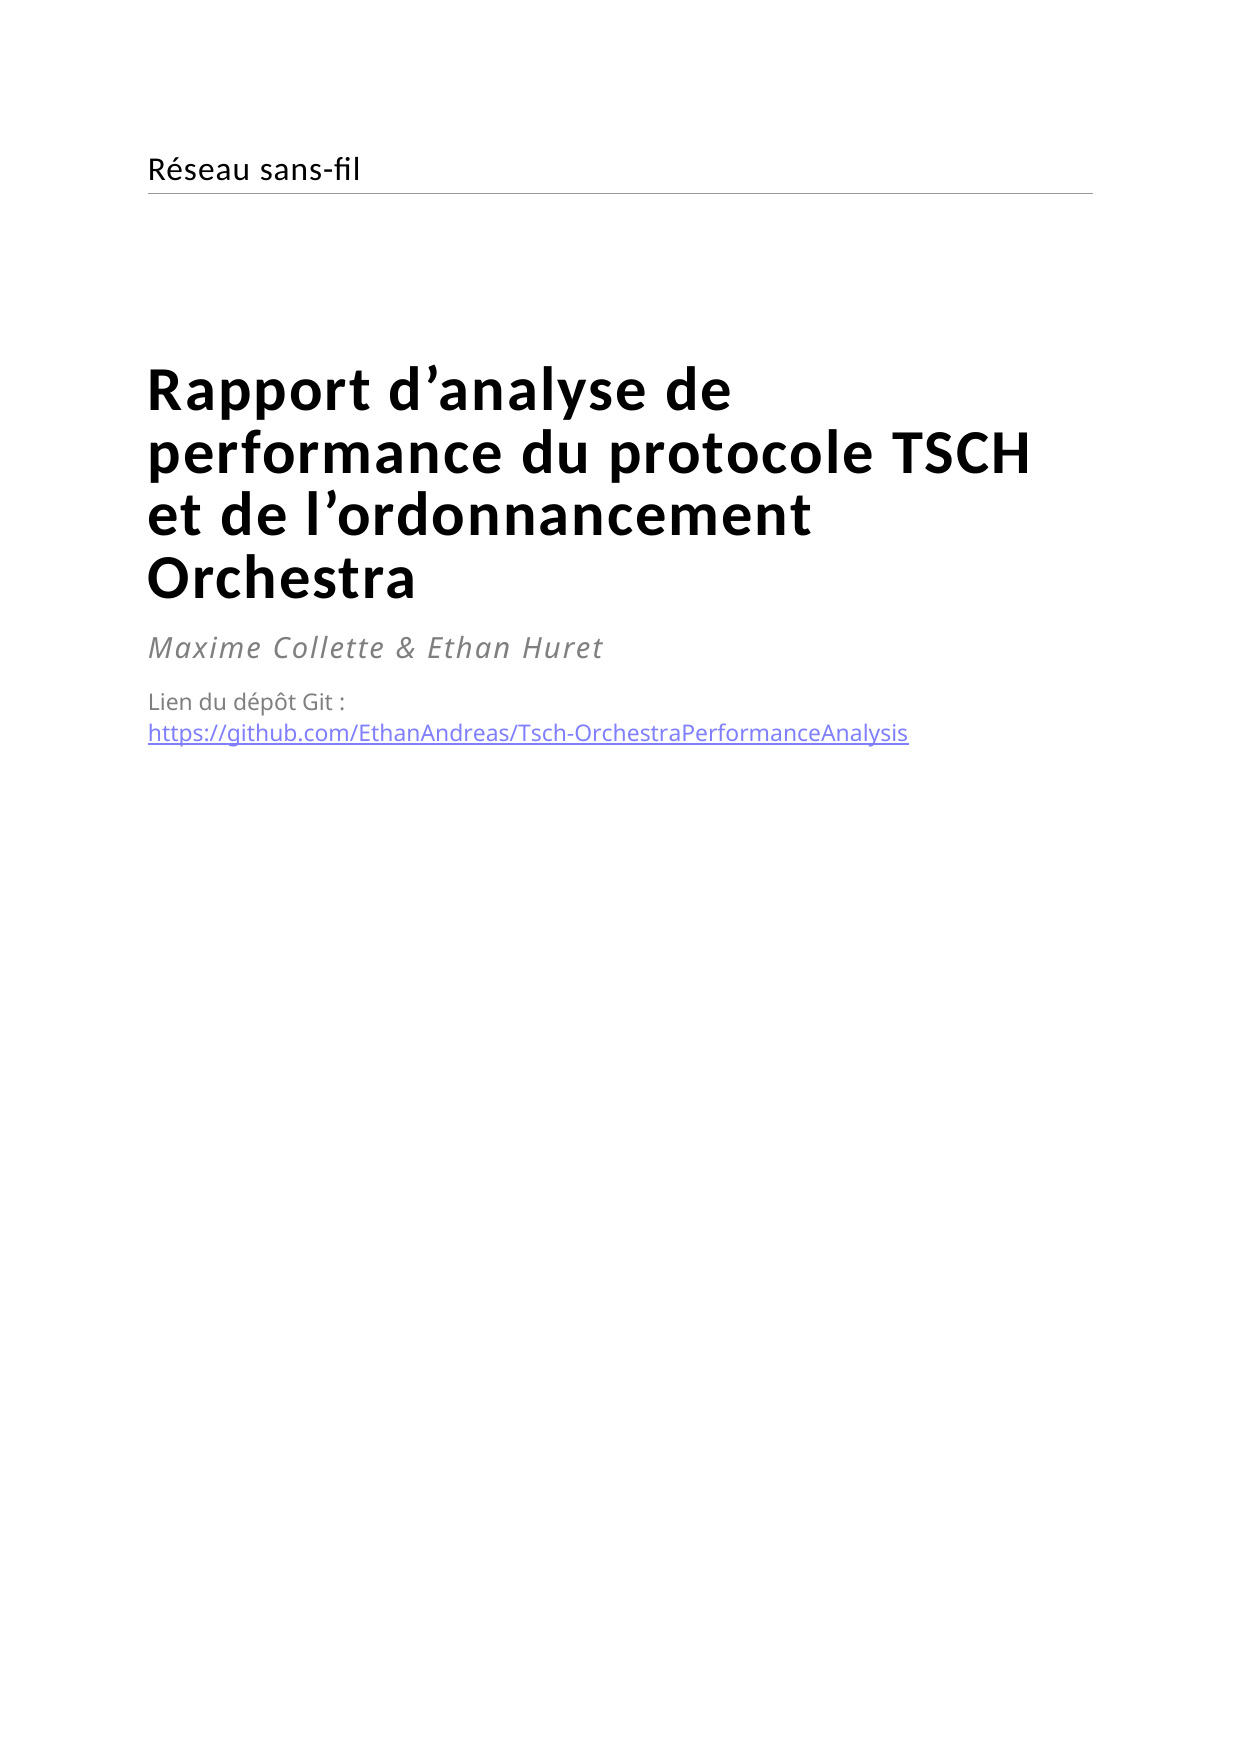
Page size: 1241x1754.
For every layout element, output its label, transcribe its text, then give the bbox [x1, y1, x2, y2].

text Réseau sans-fil [148, 148, 1093, 193]
text Lien du dépôt Git : [148, 686, 1093, 717]
title Rapport d’analyse de performance du protocole TSCH et de l’ordonnancement Orchestra [148, 361, 1093, 611]
subtitle Maxime Collette & Ethan Huret [148, 632, 1093, 665]
text https://github.com/EthanAndreas/Tsch-OrchestraPerformanceAnalysis [148, 717, 1093, 748]
